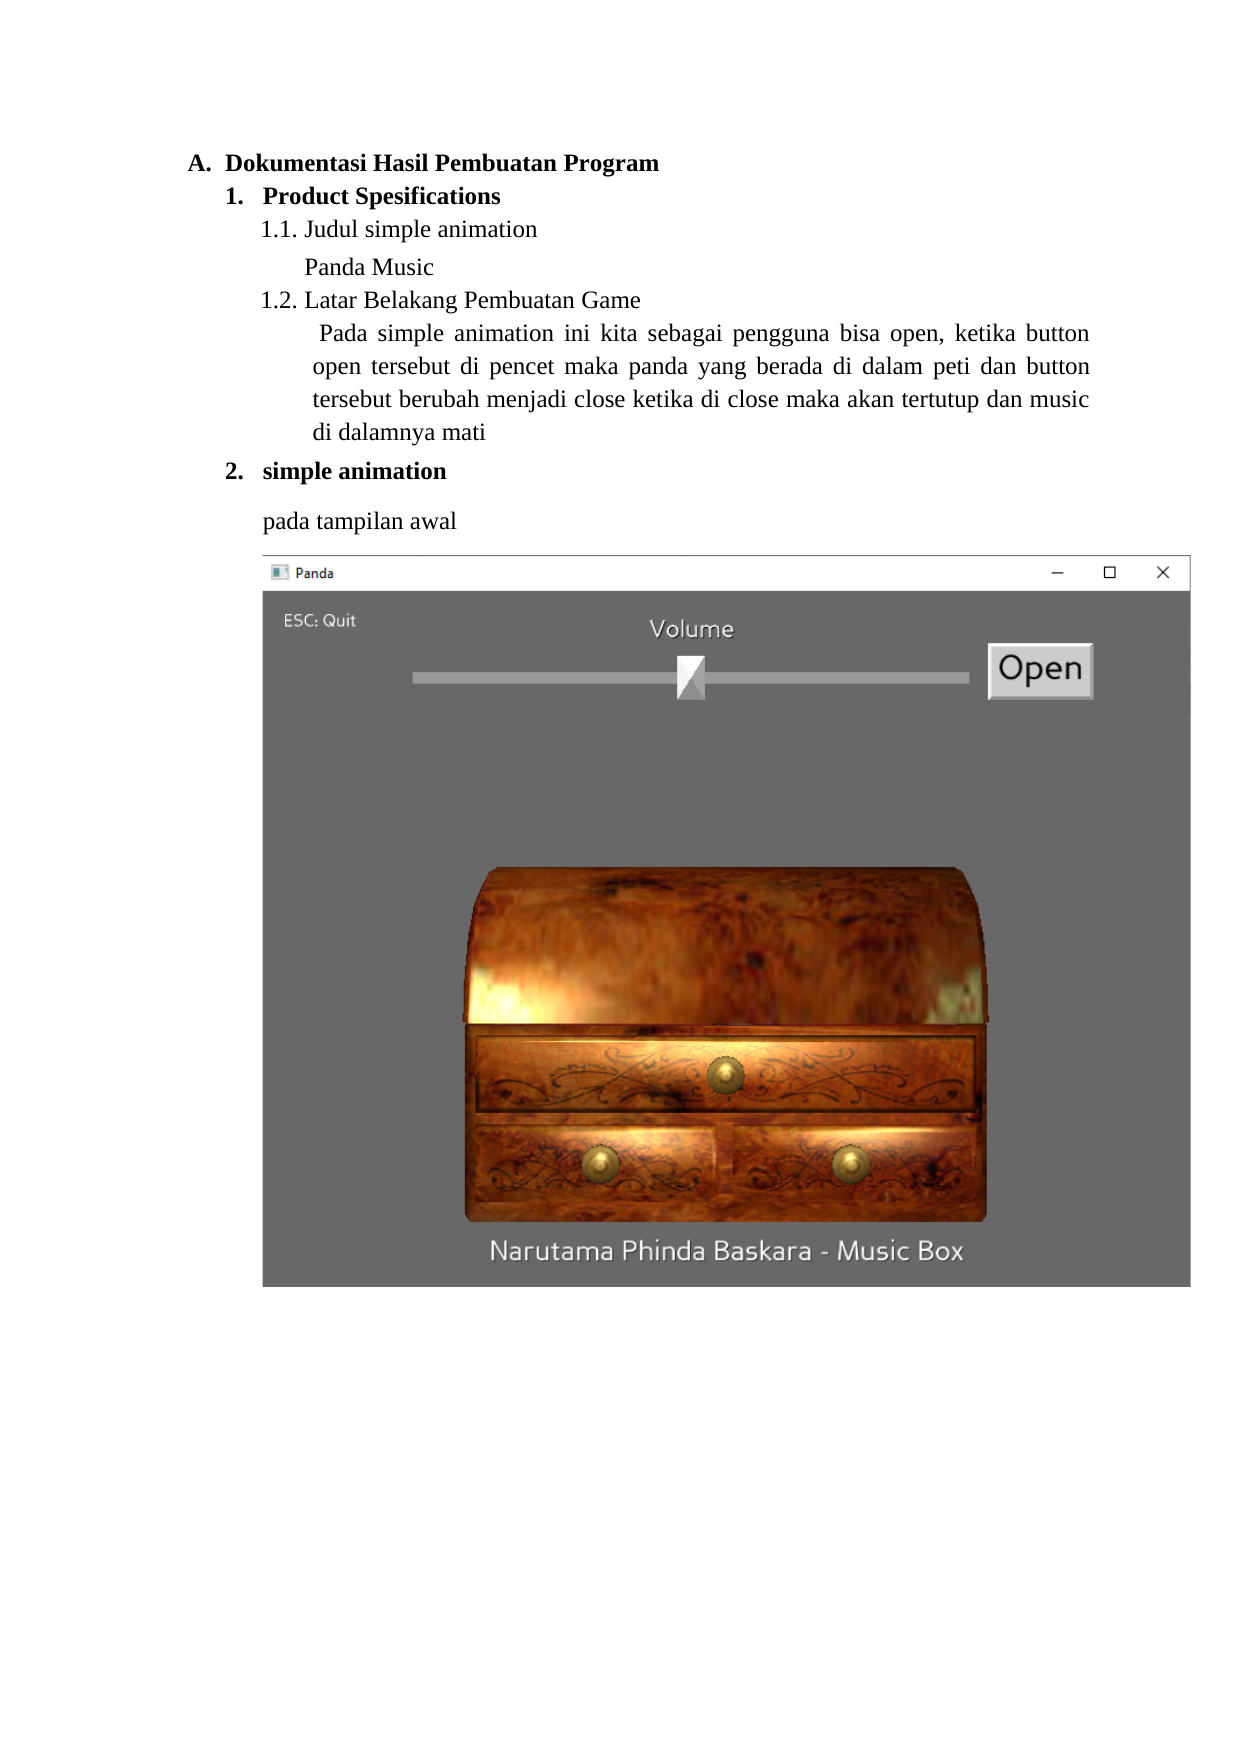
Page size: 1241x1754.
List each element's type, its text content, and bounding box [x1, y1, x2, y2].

list Latar Belakang Pembuatan Game [260, 285, 1103, 313]
list simple animation [225, 456, 1090, 485]
list Product Spesifications [225, 181, 1103, 210]
text pada tampilan awal [263, 506, 1090, 535]
picture [262, 555, 1191, 1287]
list Panda Music [304, 252, 662, 281]
list Judul simple animation [260, 214, 662, 243]
text Pada simple animation ini kita sebagai pengguna bisa open, ketika button open tersebut di pencet maka panda yang berada di dalam peti dan button tersebut berubah menjadi close ketika di close maka akan tertutup dan music di dalamnya mati [312, 318, 1091, 446]
list Dokumentasi Hasil Pembuatan Program [187, 148, 1103, 177]
